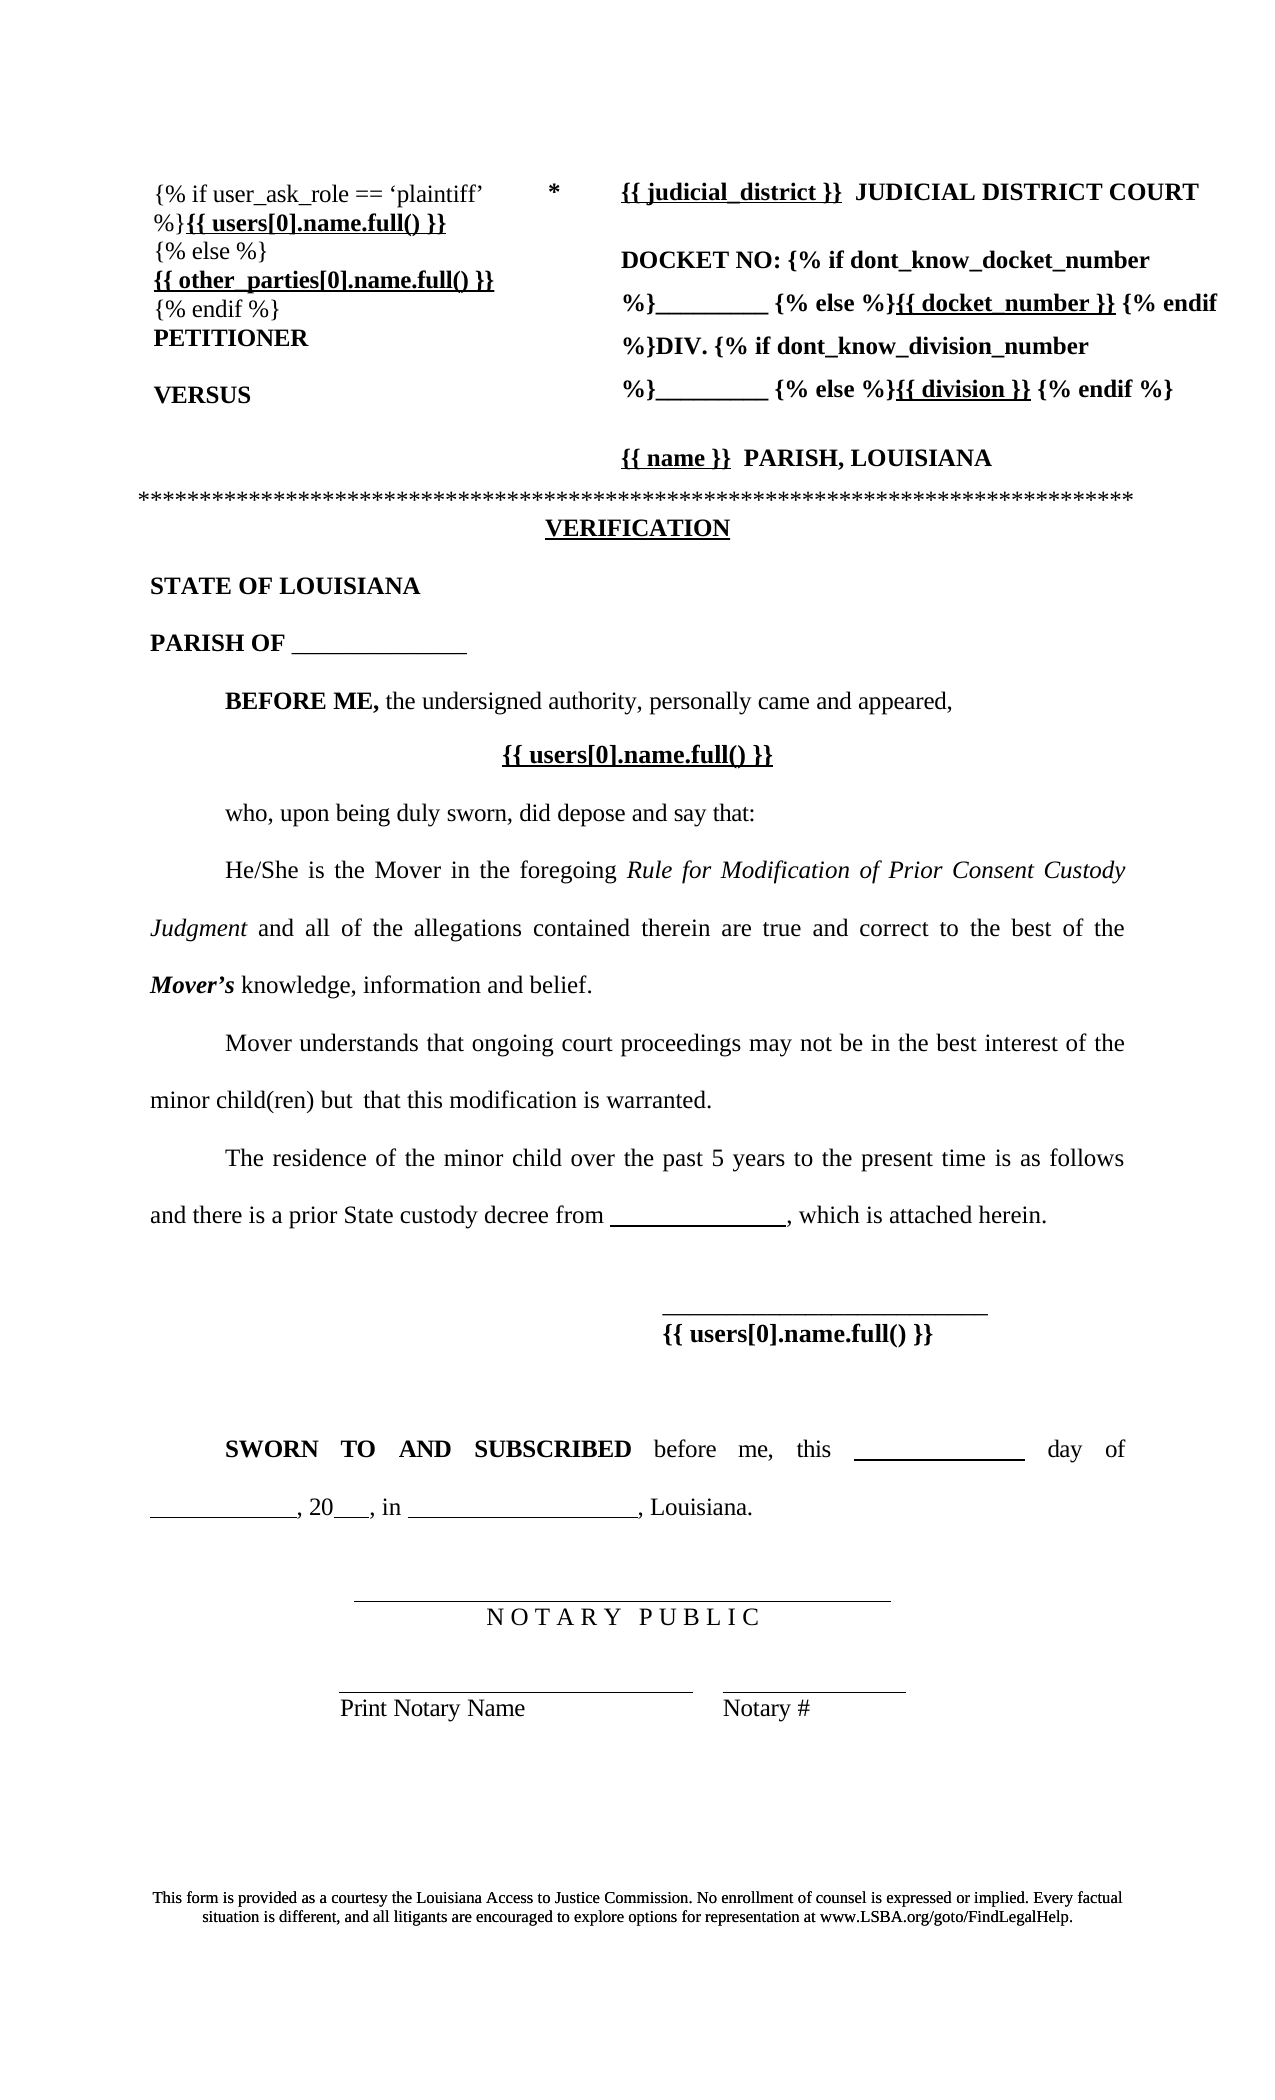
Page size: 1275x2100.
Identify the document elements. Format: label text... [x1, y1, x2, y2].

text , 20 , in , Louisiana. [150, 1492, 1137, 1521]
text SWORN TO AND SUBSCRIBED before me, this day of [225, 1434, 1137, 1463]
text STATE OF LOUISIANA PARISH OF ______________ [150, 571, 472, 657]
text _________________________ [137, 1288, 1137, 1318]
text The residence of the minor child over the past 5 years to the present time is as follows and there is a prior State custody decree from , which is attached herein. [150, 1143, 1125, 1229]
text {{ users[0].name.full() }} [587, 1318, 1137, 1348]
text ********************************************************************************* [137, 173, 1137, 513]
subtitle VERIFICATION [444, 513, 831, 542]
text who, upon being duly sworn, did depose and say that: [225, 798, 1137, 827]
text N O T A R Y P U B L I C [415, 1599, 831, 1631]
text He/She is the Mover in the foregoing Rule for Modification of Prior Consent Custody Judgment and all of the allegations contained therein are true and correct to the best of the Mover’s knowledge, information and belief. [150, 855, 1126, 999]
text {{ users[0].name.full() }} [137, 739, 1137, 769]
text Mover understands that ongoing court proceedings may not be in the best interest of the minor child(ren) but that this modification is warranted. [150, 1028, 1126, 1114]
text BEFORE ME, the undersigned authority, personally came and appeared, [225, 686, 1137, 715]
text Print Notary Name Notary # [340, 1690, 1137, 1722]
